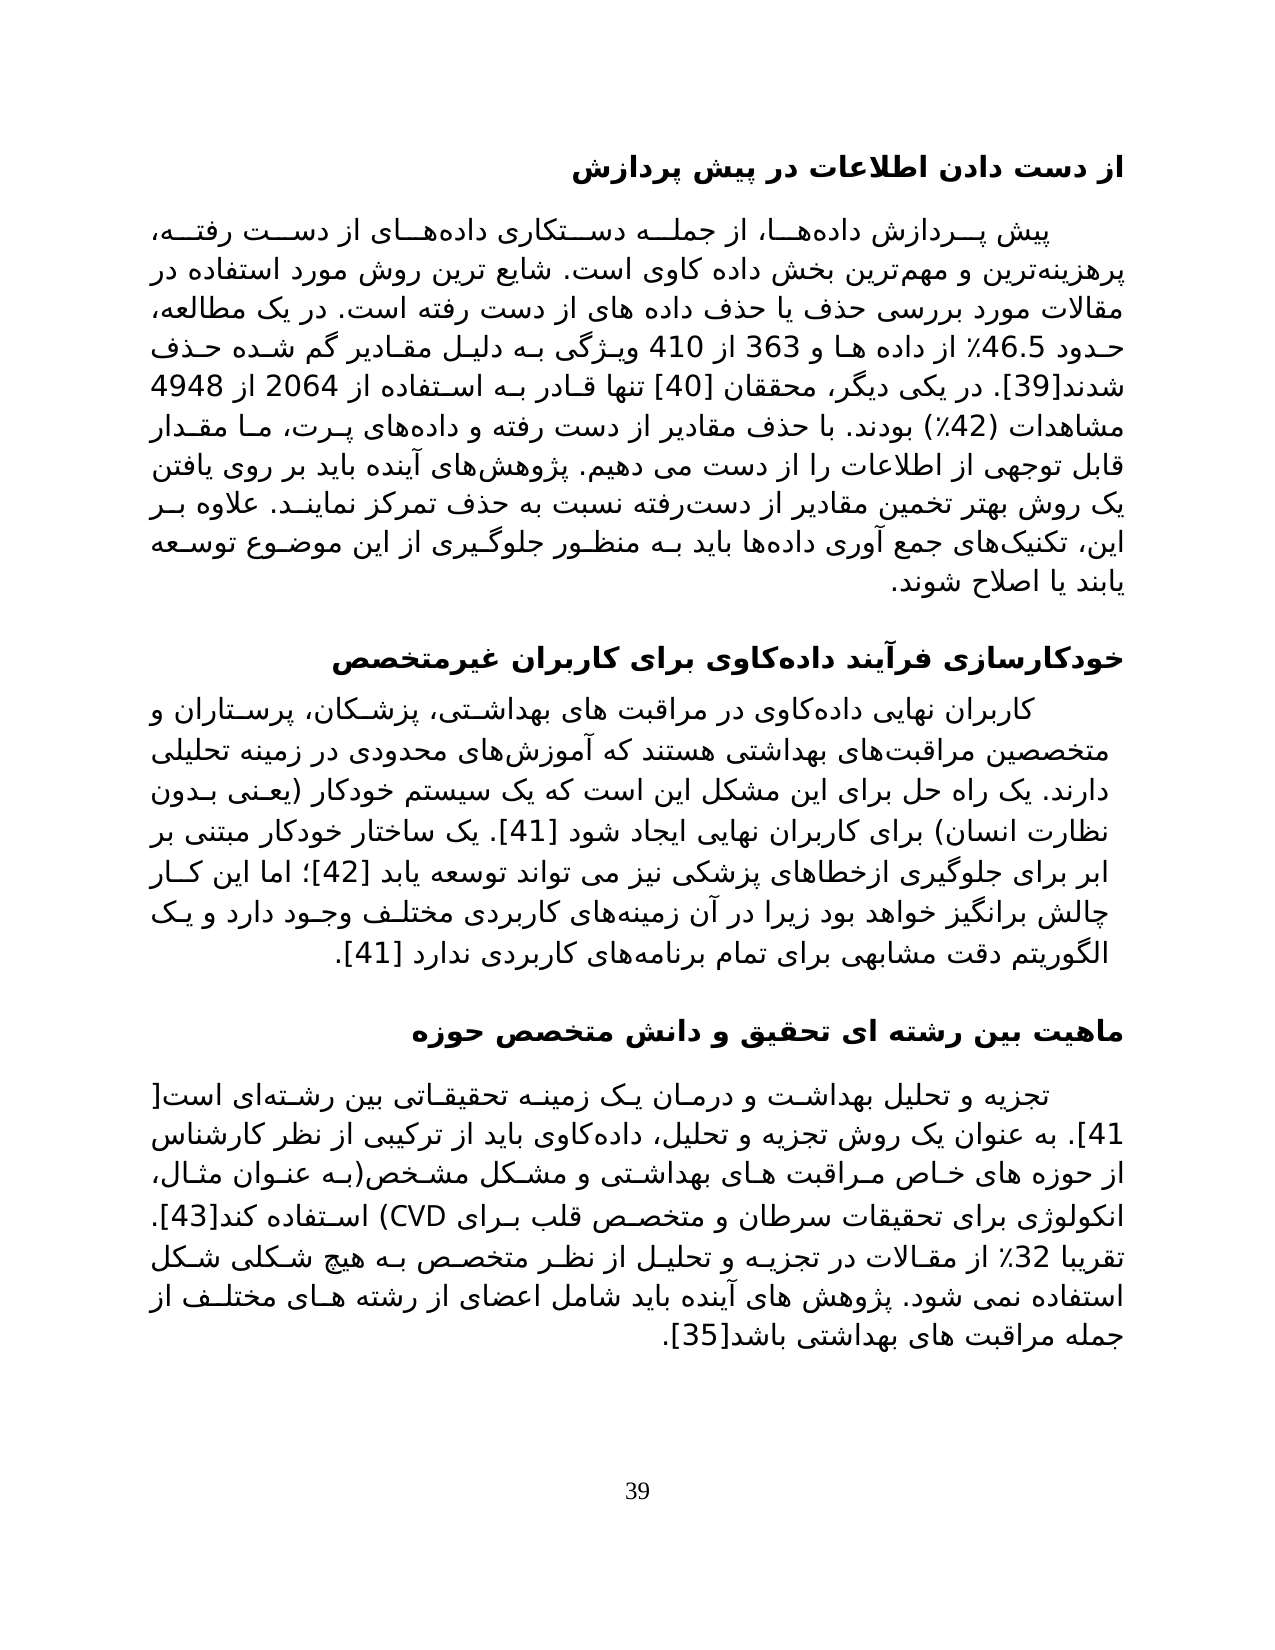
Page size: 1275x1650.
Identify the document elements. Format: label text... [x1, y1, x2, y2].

subtitle ماهیت بین رشته ای تحقیق و دانش متخصص حوزه [150, 1015, 1125, 1049]
text کاربران نهایی داده‌کاوی در مراقبت های بهداشتی، پزشکان، پرستاران و متخصصین مراقبت‌های بهداشتی هستند که آموزش‌های محدودی در زمینه تحلیلی دارند. یک راه حل برای این مشکل این است که یک سیستم خودکار (یعنی بدون نظارت انسان) برای کاربران نهایی ایجاد شود [41]. یک ساختار خودکار مبتنی بر ابر برای جلوگیری ازخطاهای پزشکی نیز می تواند توسعه یابد [42]؛ اما این کار چالش برانگیز خواهد بود زیرا در آن زمینه‌های کاربردی مختلف وجود دارد و یک الگوریتم دقت مشابهی برای تمام برنامه‌های کاربردی ندارد [41]. [150, 692, 1110, 970]
subtitle از دست دادن اطلاعات در پیش پردازش [150, 150, 1125, 184]
text تجزیه و تحلیل بهداشت و درمان یک زمینه تحقیقاتی بین رشته‌ای است[41]. به عنوان یک روش تجزیه و تحلیل، داده‌کاوی باید از ترکیبی از نظر کارشناس از حوزه های خاص مراقبت های بهداشتی و مشکل مشخص(به عنوان مثال، انکولوژی برای تحقیقات سرطان و متخصص قلب برای CVD) استفاده کند[43]. تقریبا 32٪ از مقالات در تجزیه و تحلیل از نظر متخصص به هیچ شکلی شکل استفاده نمی شود. پژوهش های آینده باید شامل اعضای از رشته های مختلف از جمله مراقبت های بهداشتی باشد[35]. [150, 1078, 1125, 1352]
subtitle خودکارسازی فرآیند داده‌کاوی برای کاربران غیرمتخصص [150, 641, 1125, 675]
text پیش پردازش داده‌ها، از جمله دستکاری داده‌های از دست رفته، پرهزینه‌ترین و مهم‌ترین بخش داده کاوی است. شایع ترین روش مورد استفاده در مقالات مورد بررسی حذف یا حذف داده های از دست رفته است. در یک مطالعه، حدود 46.5٪ از داده ها و 363 از 410 ویژگی به دلیل مقادیر گم شده حذف شدند[39]. در یکی دیگر، محققان [40] تنها قادر به استفاده از 2064 از 4948 مشاهدات (42٪) بودند. با حذف مقادیر از دست رفته و داده‌های پرت، ما مقدار قابل توجهی از اطلاعات را از دست می دهیم. پژوهش‌های آینده باید بر روی یافتن یک روش بهتر تخمین مقادیر از دست‌رفته نسبت به حذف تمرکز نمایند. علاوه بر این، تکنیک‌های جمع آوری داده‌ها باید به منظور جلوگیری از این موضوع توسعه یابند یا اصلاح شوند. [150, 213, 1125, 599]
